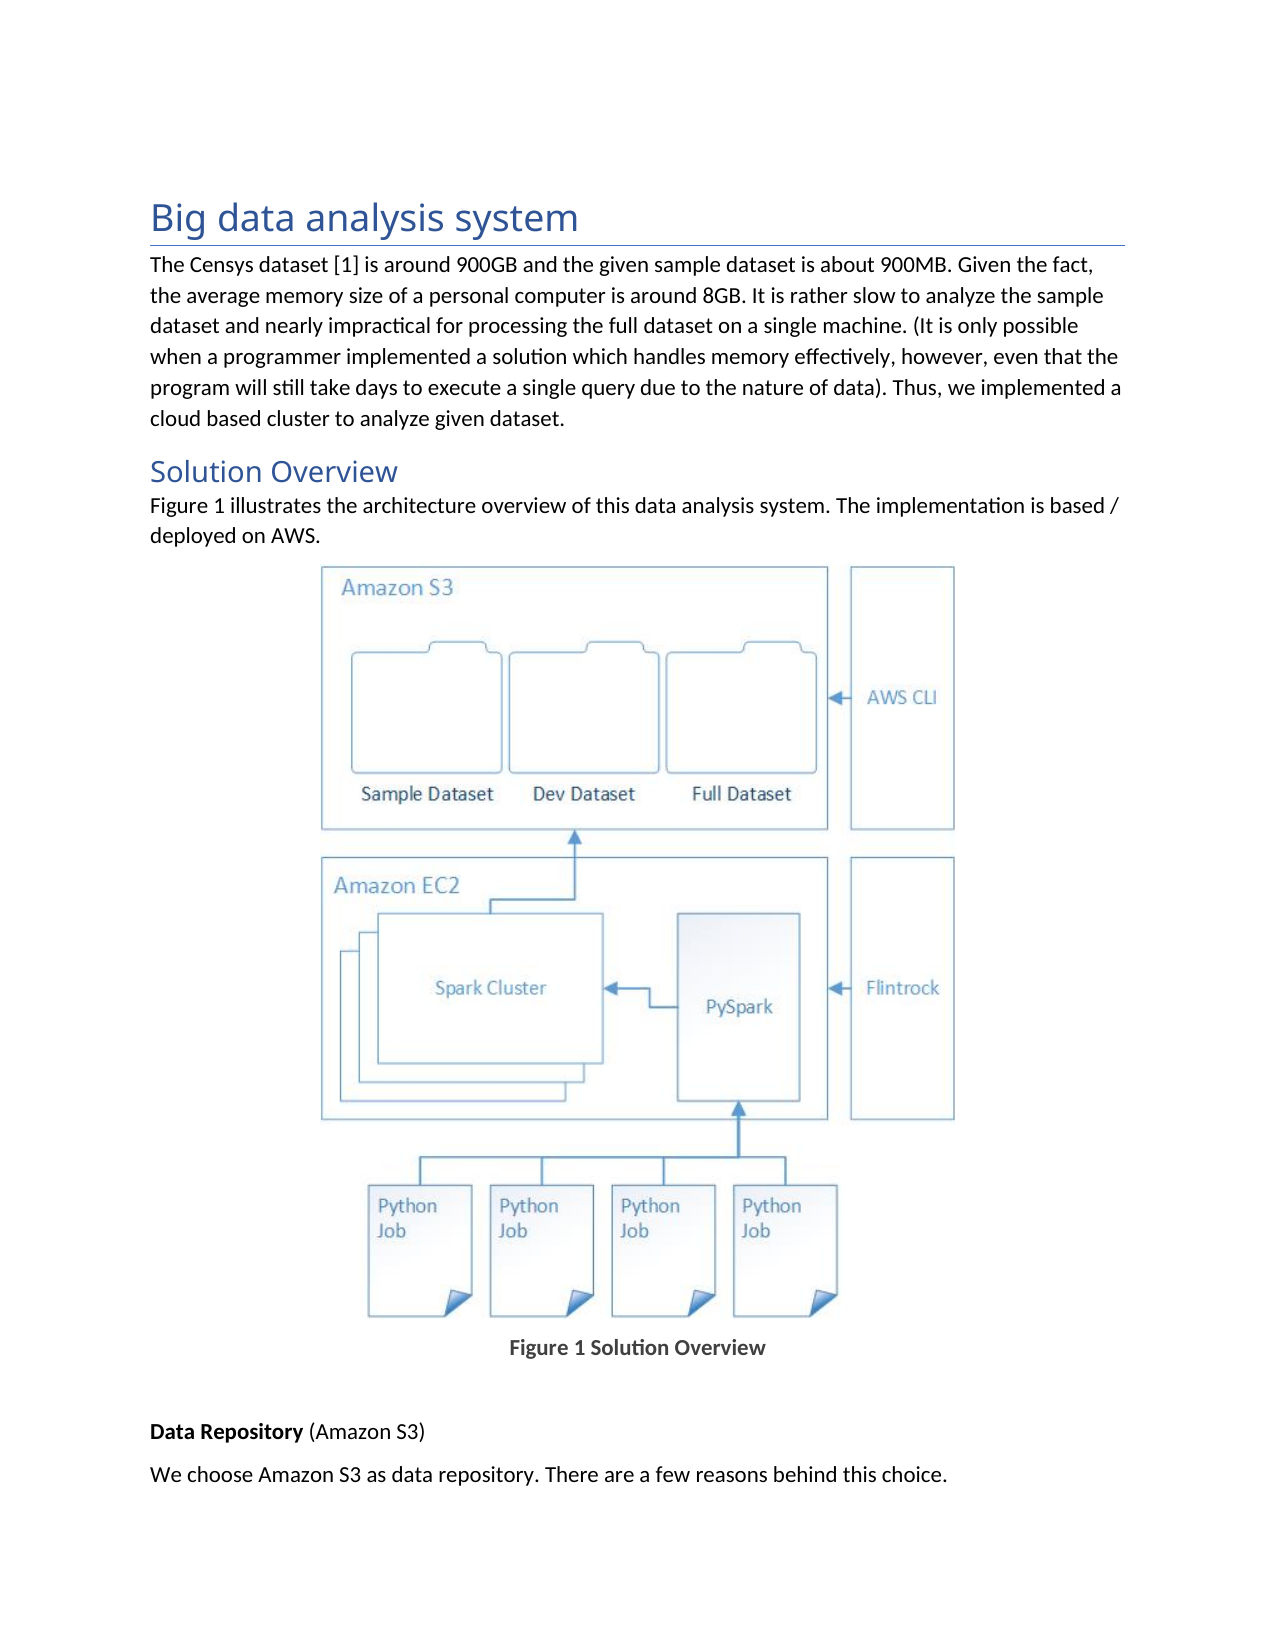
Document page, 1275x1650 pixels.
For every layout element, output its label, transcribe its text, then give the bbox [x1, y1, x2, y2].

text We choose Amazon S3 as data repository. There are a few reasons behind this choice. [150, 1461, 1125, 1488]
text Data Repository (Amazon S3) [150, 1417, 1125, 1445]
text Figure 1 illustrates the architecture overview of this data analysis system. The implementation is based / deployed on AWS. [150, 491, 1125, 549]
subtitle Big data analysis system [150, 192, 1125, 245]
picture [320, 564, 955, 1319]
text Figure 1 Solution Overview [150, 1333, 1125, 1362]
text The Censys dataset [1] is around 900GB and the given sample dataset is about 900MB. Given the fact, the average memory size of a personal computer is around 8GB. It is rather slow to analyze the sample dataset and nearly impractical for processing the full dataset on a single machine. (It is only possible when a programmer implemented a solution which handles memory effectively, however, even that the program will still take days to execute a single query due to the nature of data). Thus, we implemented a cloud based cluster to analyze given dataset. [150, 250, 1125, 432]
subtitle Solution Overview [150, 451, 1125, 491]
